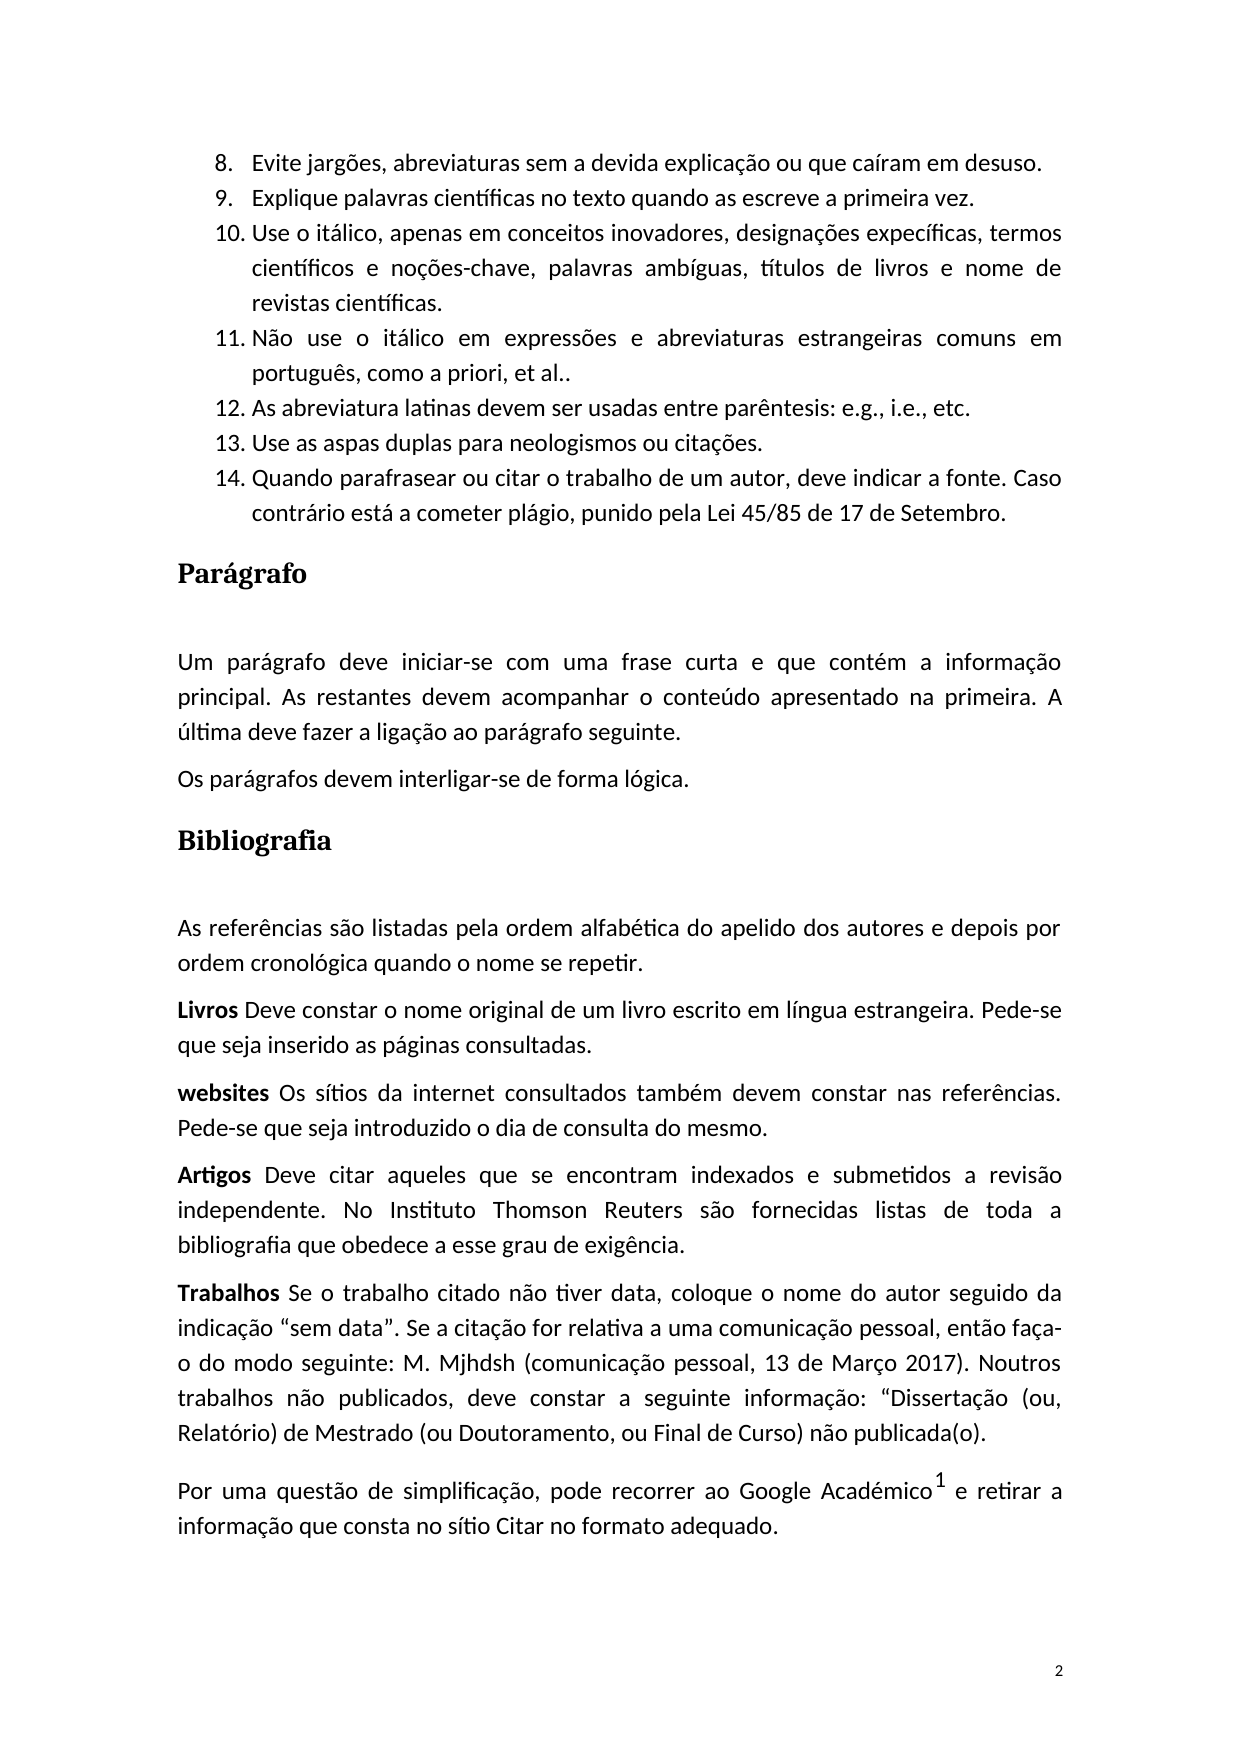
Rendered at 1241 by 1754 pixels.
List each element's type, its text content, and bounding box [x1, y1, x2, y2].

list Use o itálico, apenas em conceitos inovadores, designações expecíficas, termos científicos e noções-chave, palavras ambíguas, títulos de livros e nome de revistas científicas. [214, 218, 1063, 318]
text Livros Deve constar o nome original de um livro escrito em língua estrangeira. Pede-se que seja inserido as páginas consultadas. [177, 995, 1063, 1060]
list Use as aspas duplas para neologismos ou citações. [214, 428, 1063, 458]
list Evite jargões, abreviaturas sem a devida explicação ou que caíram em desuso. [214, 148, 1063, 178]
text Um parágrafo deve iniciar-se com uma frase curta e que contém a informação principal. As restantes devem acompanhar o conteúdo apresentado na primeira. A última deve fazer a ligação ao parágrafo seguinte. [177, 646, 1063, 747]
list Explique palavras científicas no texto quando as escreve a primeira vez. [214, 183, 1063, 213]
text websites Os sítios da internet consultados também devem constar nas referências. Pede-se que seja introduzido o dia de consulta do mesmo. [177, 1077, 1063, 1143]
list Quando parafrasear ou citar o trabalho de um autor, deve indicar a fonte. Caso contrário está a cometer plágio, punido pela Lei 45/85 de 17 de Setembro. [214, 463, 1063, 528]
list As abreviatura latinas devem ser usadas entre parêntesis: e.g., i.e., etc. [214, 393, 1063, 423]
title Parágrafo [177, 558, 1063, 591]
text Os parágrafos devem interligar-se de forma lógica. [177, 764, 1063, 794]
text As referências são listadas pela ordem alfabética do apelido dos autores e depois por ordem cronológica quando o nome se repetir. [177, 912, 1063, 978]
list Não use o itálico em expressões e abreviaturas estrangeiras comuns em português, como a priori, et al.. [214, 323, 1063, 388]
title Bibliografia [177, 824, 1063, 857]
text Por uma questão de simplificação, pode recorrer ao Google Académico1 e retirar a informação que consta no sítio Citar no formato adequado. [177, 1465, 1063, 1541]
